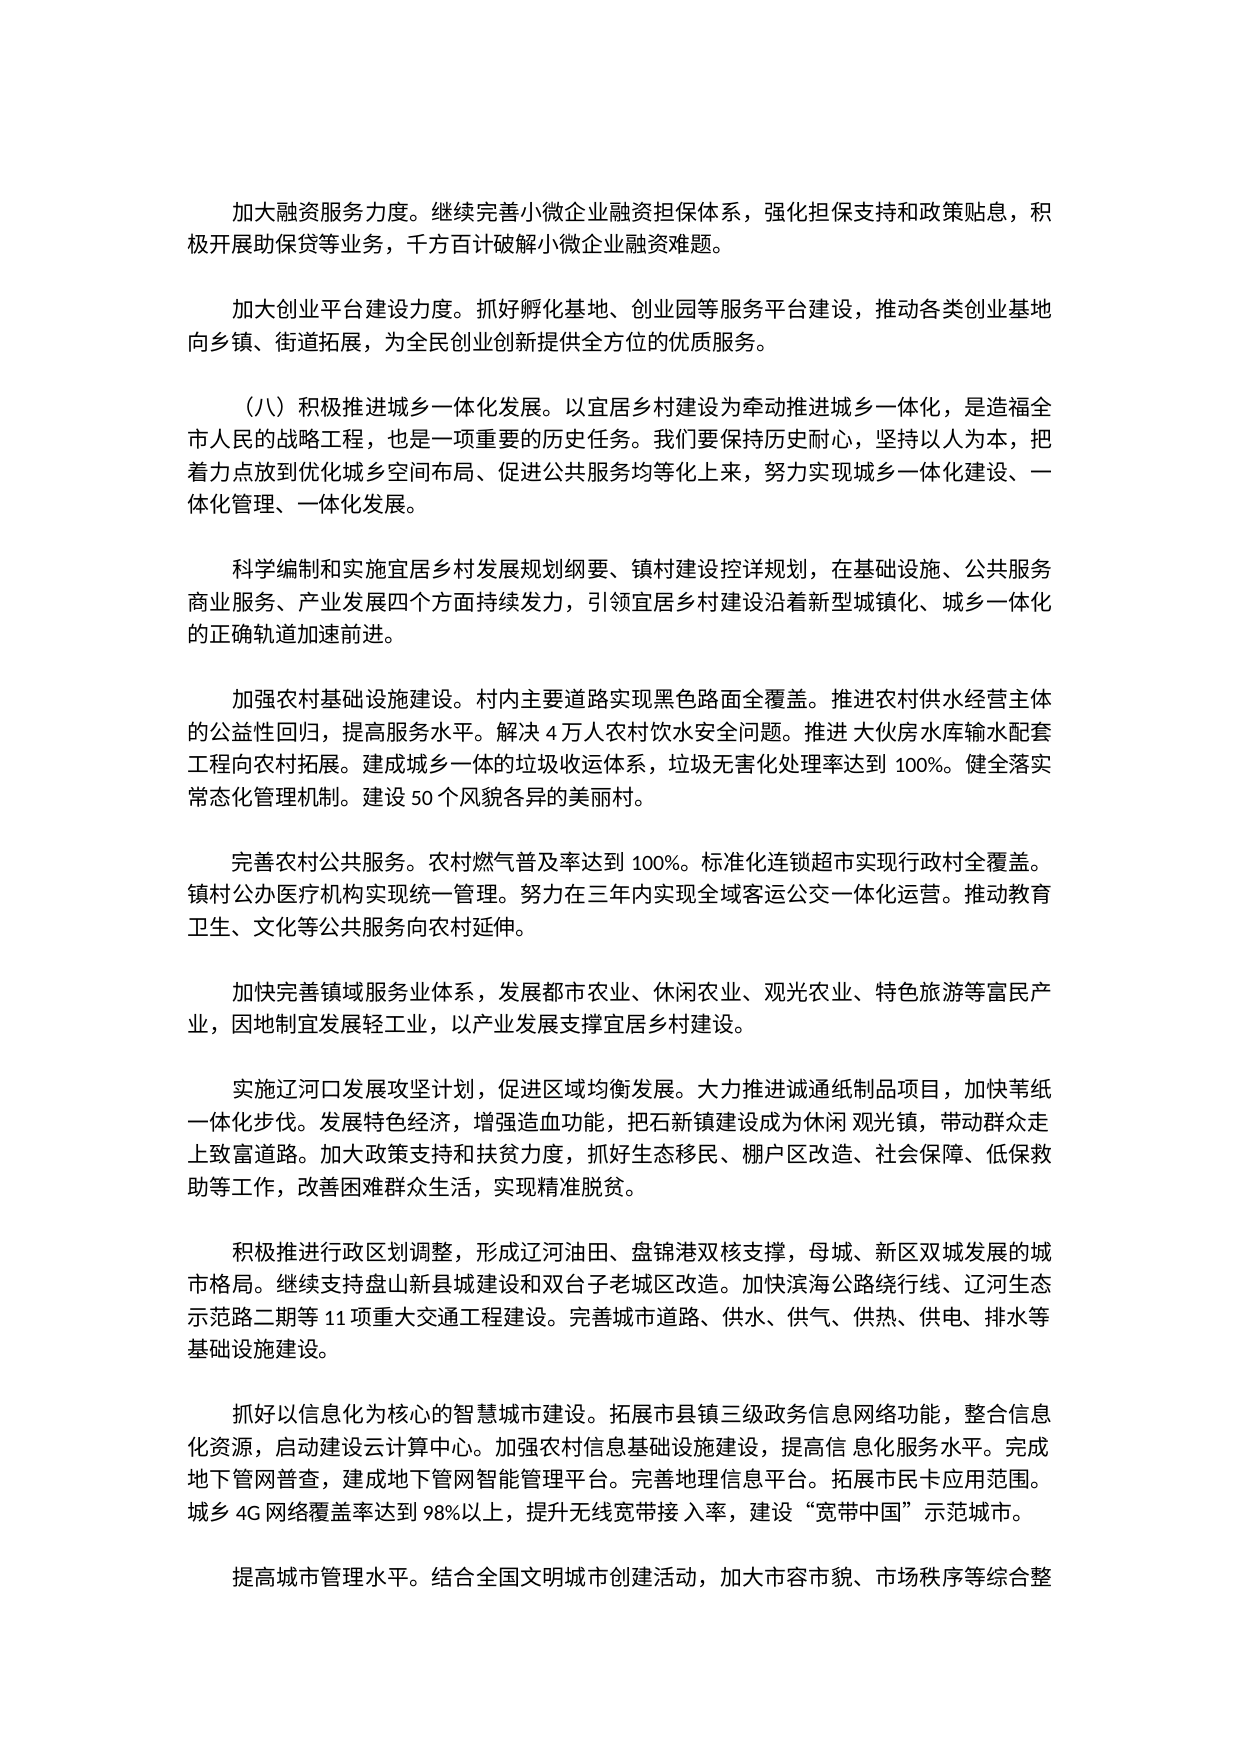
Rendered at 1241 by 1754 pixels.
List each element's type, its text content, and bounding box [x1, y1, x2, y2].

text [187, 1559, 1053, 1592]
text 实施辽河口发展攻坚计划，促进区域均衡发展。大力推进诚通纸制品项目，加快苇纸一体化步伐。发展特色经济，增强造血功能，把石新镇建设成为休闲 观光镇，带动群众走上致富道路。加大政策支持和扶贫力度，抓好生态移民、棚户区改造、社会保障、低保救助等工作，改善困难群众生活，实现精准脱贫。 [187, 1072, 1053, 1202]
text 加快完善镇域服务业体系，发展都市农业、休闲农业、观光农业、特色旅游等富民产业，因地制宜发展轻工业，以产业发展支撑宜居乡村建设。 [187, 974, 1053, 1039]
text （八）积极推进城乡一体化发展。以宜居乡村建设为牵动推进城乡一体化，是造福全市人民的战略工程，也是一项重要的历史任务。我们要保持历史耐心，坚持以人为本，把着力点放到优化城乡空间布局、促进公共服务均等化上来，努力实现城乡一体化建设、一体化管理、一体化发展。 [187, 389, 1053, 519]
text 加大融资服务力度。继续完善小微企业融资担保体系，强化担保支持和政策贴息，积极开展助保贷等业务，千方百计破解小微企业融资难题。 [187, 194, 1053, 259]
text 积极推进行政区划调整，形成辽河油田、盘锦港双核支撑，母城、新区双城发展的城市格局。继续支持盘山新县城建设和双台子老城区改造。加快滨海公路绕行线、辽河生态示范路二期等11项重大交通工程建设。完善城市道路、供水、供气、供热、供电、排水等基础设施建设。 [187, 1234, 1053, 1364]
text 抓好以信息化为核心的智慧城市建设。拓展市县镇三级政务信息网络功能，整合信息化资源，启动建设云计算中心。加强农村信息基础设施建设，提高信 息化服务水平。完成地下管网普查，建成地下管网智能管理平台。完善地理信息平台。拓展市民卡应用范围。城乡4G网络覆盖率达到98%以上，提升无线宽带接 入率，建设“宽带中国”示范城市。 [187, 1397, 1053, 1527]
text 科学编制和实施宜居乡村发展规划纲要、镇村建设控详规划，在基础设施、公共服务、商业服务、产业发展四个方面持续发力，引领宜居乡村建设沿着新型城镇化、城乡一体化的正确轨道加速前进。 [187, 552, 1053, 649]
text 完善农村公共服务。农村燃气普及率达到100%。标准化连锁超市实现行政村全覆盖。镇村公办医疗机构实现统一管理。努力在三年内实现全域客运公交一体化运营。推动教育、卫生、文化等公共服务向农村延伸。 [187, 844, 1053, 942]
text 加强农村基础设施建设。村内主要道路实现黑色路面全覆盖。推进农村供水经营主体的公益性回归，提高服务水平。解决4万人农村饮水安全问题。推进 大伙房水库输水配套工程向农村拓展。建成城乡一体的垃圾收运体系，垃圾无害化处理率达到100%。健全落实常态化管理机制。建设50个风貌各异的美丽村。 [187, 682, 1053, 812]
text 加大创业平台建设力度。抓好孵化基地、创业园等服务平台建设，推动各类创业基地向乡镇、街道拓展，为全民创业创新提供全方位的优质服务。 [187, 292, 1053, 357]
